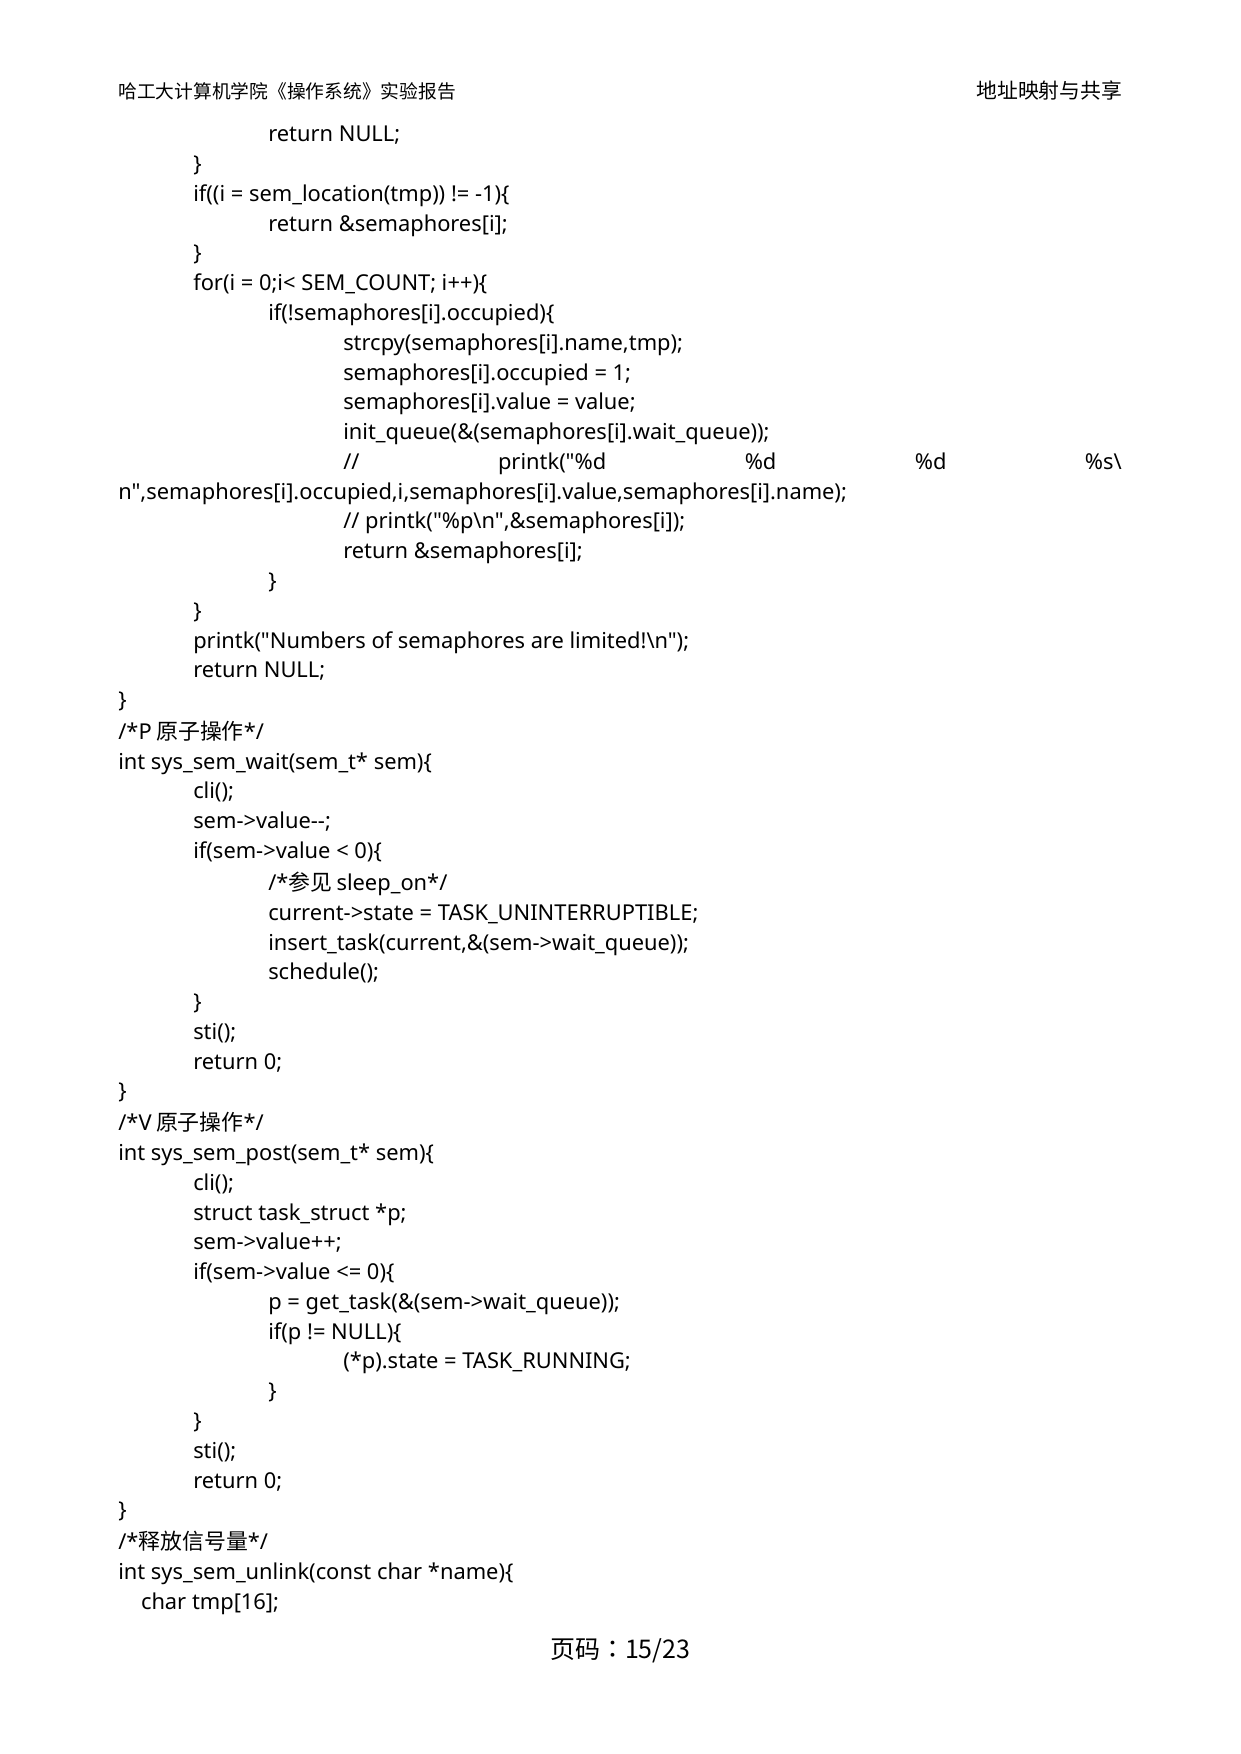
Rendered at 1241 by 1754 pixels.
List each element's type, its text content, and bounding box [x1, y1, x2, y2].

text if(sem->value < 0){ [118, 835, 1122, 865]
text p = get_task(&(sem->wait_queue)); [118, 1286, 1122, 1316]
text /*参见sleep_on*/ [118, 865, 1122, 897]
text /*P原子操作*/ [118, 714, 1122, 746]
text struct task_struct *p; [118, 1197, 1122, 1226]
text sem->value--; [118, 805, 1122, 835]
text for(i = 0;i< SEM_COUNT; i++){ [118, 267, 1122, 297]
text if(!semaphores[i].occupied){ [118, 297, 1122, 327]
text int sys_sem_unlink(const char *name){ [118, 1556, 1122, 1586]
text } [118, 237, 1122, 267]
text sti(); [118, 1016, 1122, 1046]
text // printk("%p\n",&semaphores[i]); [118, 505, 1122, 535]
text return &semaphores[i]; [118, 535, 1122, 565]
text return 0; [118, 1465, 1122, 1494]
text sem->value++; [118, 1226, 1122, 1256]
text } [118, 684, 1122, 714]
text (*p).state = TASK_RUNNING; [118, 1346, 1122, 1375]
text semaphores[i].value = value; [118, 386, 1122, 416]
text return NULL; [118, 118, 1122, 148]
text // printk("%d %d %d %s\n",semaphores[i].occupied,i,semaphores[i].value,semaphores[i].name); [118, 446, 1122, 505]
text current->state = TASK_UNINTERRUPTIBLE; [118, 897, 1122, 926]
text } [118, 595, 1122, 624]
text return &semaphores[i]; [118, 207, 1122, 237]
text schedule(); [118, 956, 1122, 986]
text /*V原子操作*/ [118, 1105, 1122, 1137]
text } [118, 1494, 1122, 1524]
text return 0; [118, 1046, 1122, 1075]
text cli(); [118, 776, 1122, 805]
text } [118, 1405, 1122, 1435]
text printk("Numbers of semaphores are limited!\n"); [118, 624, 1122, 654]
text char tmp[16]; [118, 1586, 1122, 1616]
text strcpy(semaphores[i].name,tmp); [118, 327, 1122, 356]
text sti(); [118, 1435, 1122, 1465]
text } [118, 1375, 1122, 1405]
text int sys_sem_post(sem_t* sem){ [118, 1137, 1122, 1167]
text if((i = sem_location(tmp)) != -1){ [118, 178, 1122, 207]
text /*释放信号量*/ [118, 1524, 1122, 1556]
text semaphores[i].occupied = 1; [118, 356, 1122, 386]
text } [118, 565, 1122, 595]
text } [118, 1075, 1122, 1105]
text insert_task(current,&(sem->wait_queue)); [118, 926, 1122, 956]
text return NULL; [118, 654, 1122, 684]
text init_queue(&(semaphores[i].wait_queue)); [118, 416, 1122, 446]
text } [118, 148, 1122, 178]
text } [118, 986, 1122, 1016]
text if(sem->value <= 0){ [118, 1256, 1122, 1286]
text if(p != NULL){ [118, 1316, 1122, 1346]
text int sys_sem_wait(sem_t* sem){ [118, 746, 1122, 776]
text cli(); [118, 1167, 1122, 1197]
